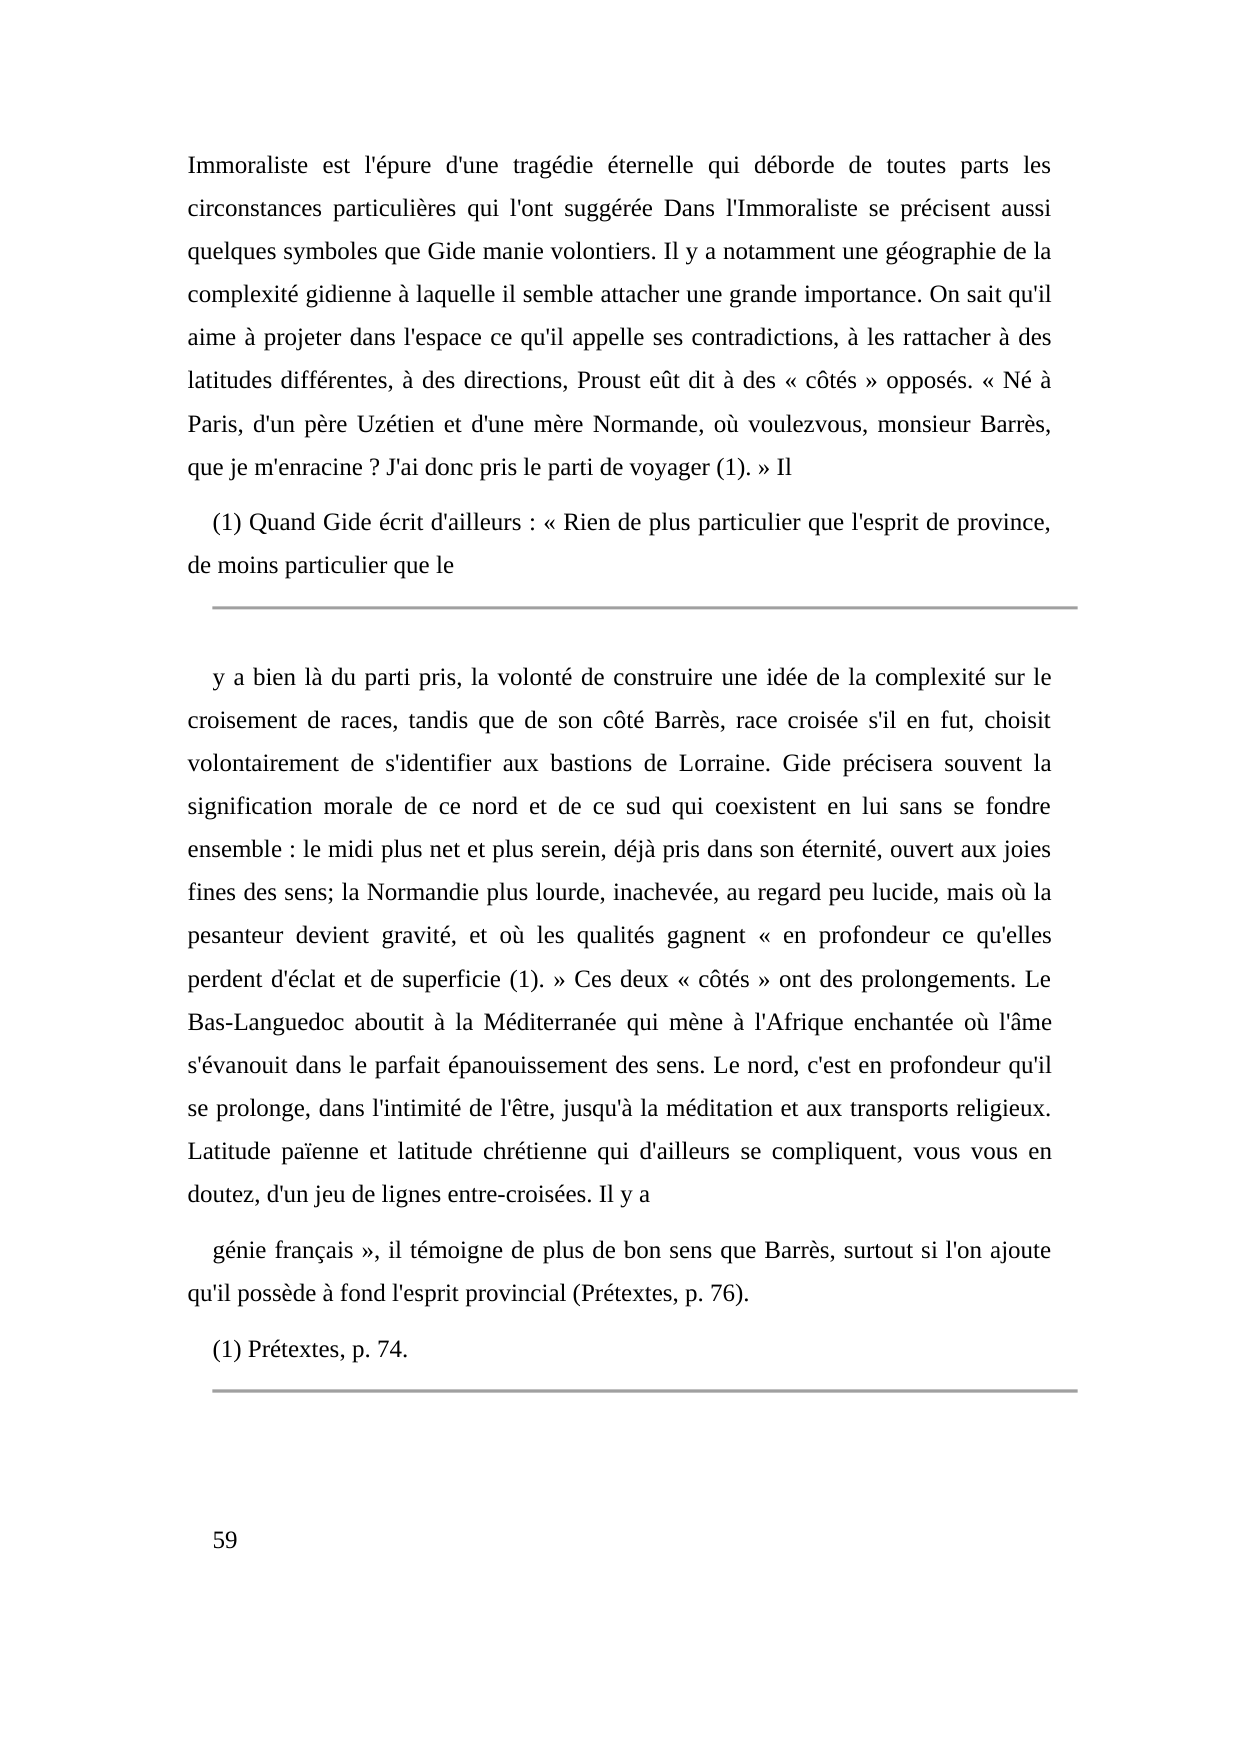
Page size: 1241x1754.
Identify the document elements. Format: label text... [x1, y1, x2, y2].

text y a bien là du parti pris, la volonté de construire une idée de la complexité sur le croisement de races, tandis que de son côté Barrès, race croisée s'il en fut, choisit volontairement de s'identifier aux bastions de Lorraine. Gide précisera souvent la signification morale de ce nord et de ce sud qui coexistent en lui sans se fondre ensemble : le midi plus net et plus serein, déjà pris dans son éternité, ouvert aux joies fines des sens; la Normandie plus lourde, inachevée, au regard peu lucide, mais où la pesanteur devient gravité, et où les qualités gagnent « en profondeur ce qu'elles perdent d'éclat et de superficie (1). » Ces deux « côtés » ont des prolongements. Le Bas-Languedoc aboutit à la Méditerranée qui mène à l'Afrique enchantée où l'âme s'évanouit dans le parfait épanouissement des sens. Le nord, c'est en profondeur qu'il se prolonge, dans l'intimité de l'être, jusqu'à la méditation et aux transports religieux. Latitude païenne et latitude chrétienne qui d'ailleurs se compliquent, vous vous en doutez, d'un jeu de lignes entre-croisées. Il y a [187, 662, 1053, 1208]
text (1) Quand Gide écrit d'ailleurs : « Rien de plus particulier que l'esprit de province, de moins particulier que le [187, 507, 1053, 579]
text (1) Prétextes, p. 74. [187, 1334, 1053, 1362]
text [187, 150, 1053, 481]
text génie français », il témoigne de plus de bon sens que Barrès, surtout si l'on ajoute qu'il possède à fond l'esprit provincial (Prétextes, p. 76). [187, 1235, 1053, 1307]
